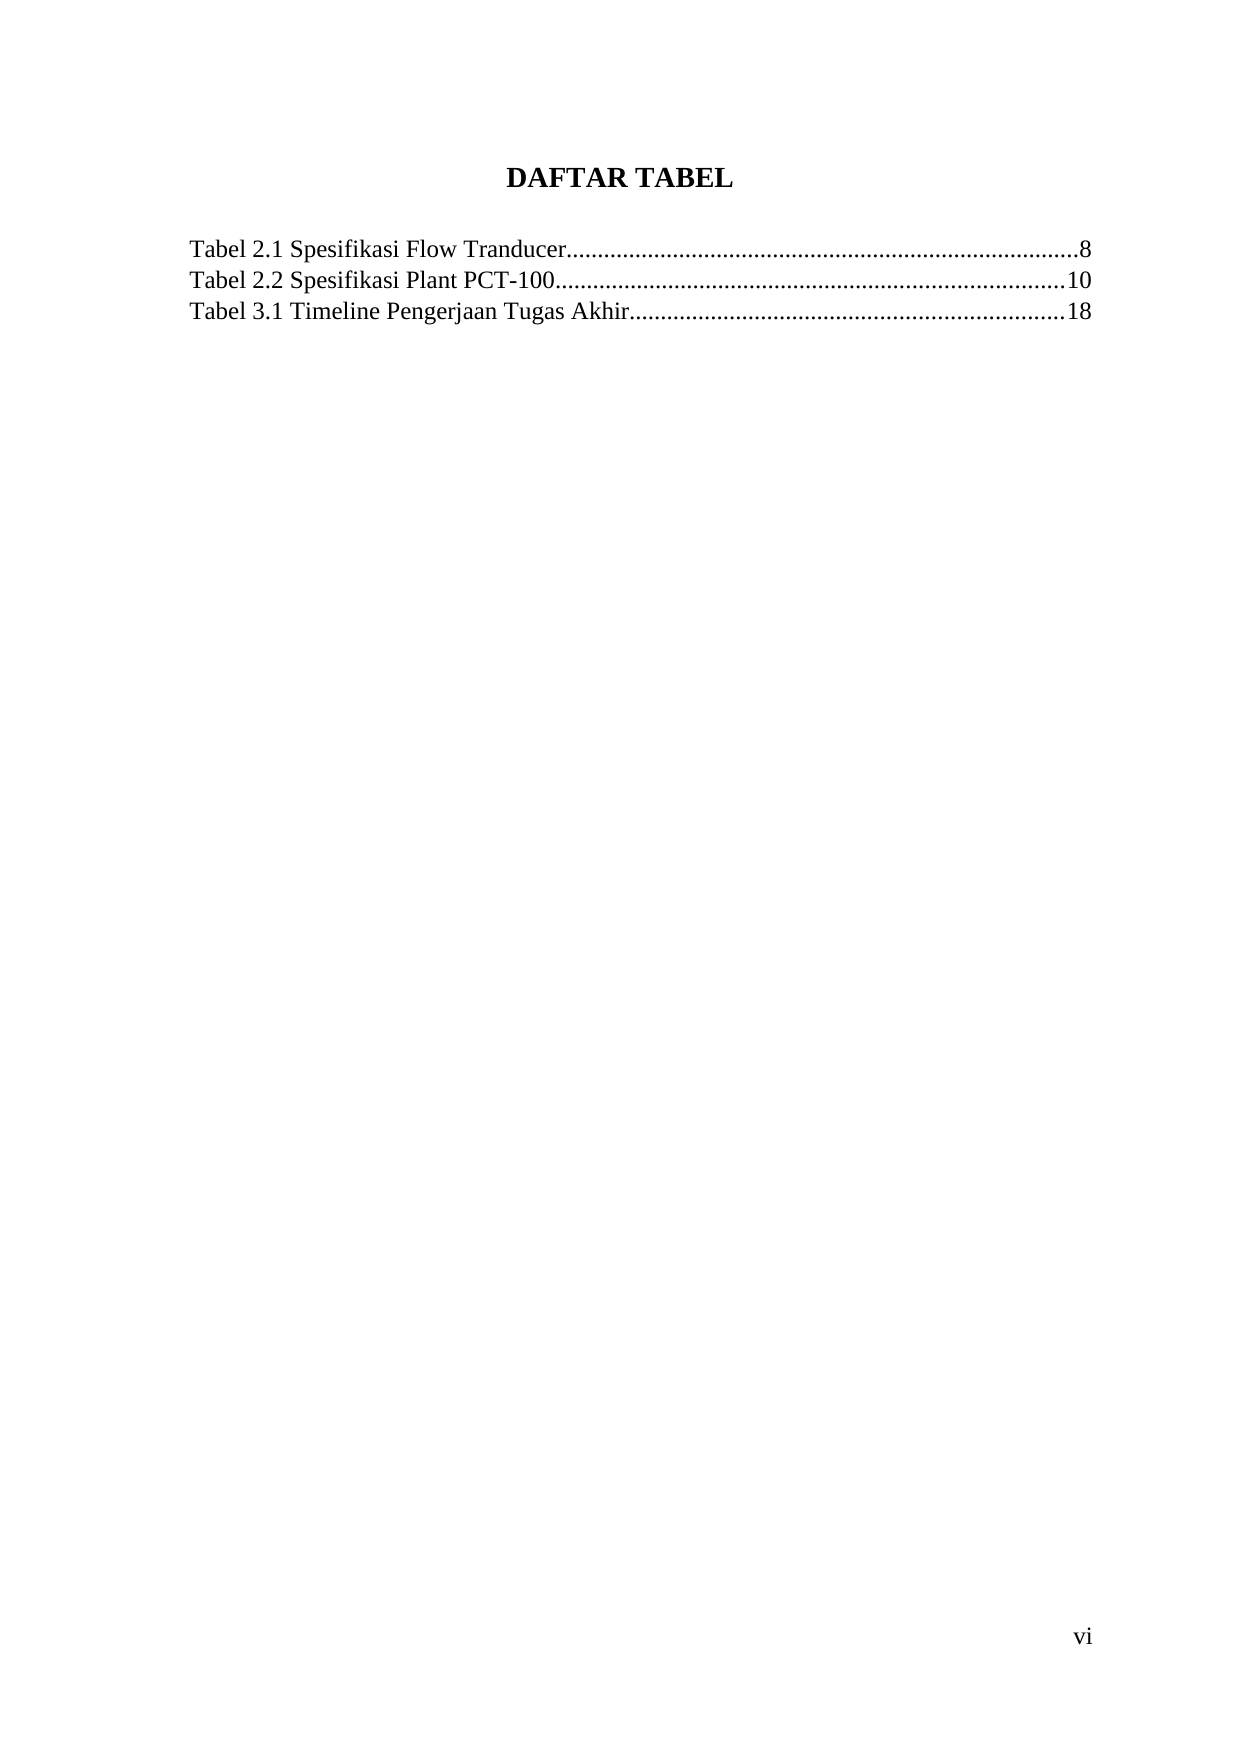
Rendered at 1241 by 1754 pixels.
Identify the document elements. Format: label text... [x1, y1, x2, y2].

text Tabel 2.2 Spesifikasi Plant PCT-100 10 [148, 265, 1092, 294]
text Tabel 2.1 Spesifikasi Flow Tranducer 8 [148, 234, 1092, 263]
subtitle DAFTAR TABEL [148, 160, 1092, 194]
text Tabel 3.1 Timeline Pengerjaan Tugas Akhir 18 [148, 296, 1092, 325]
